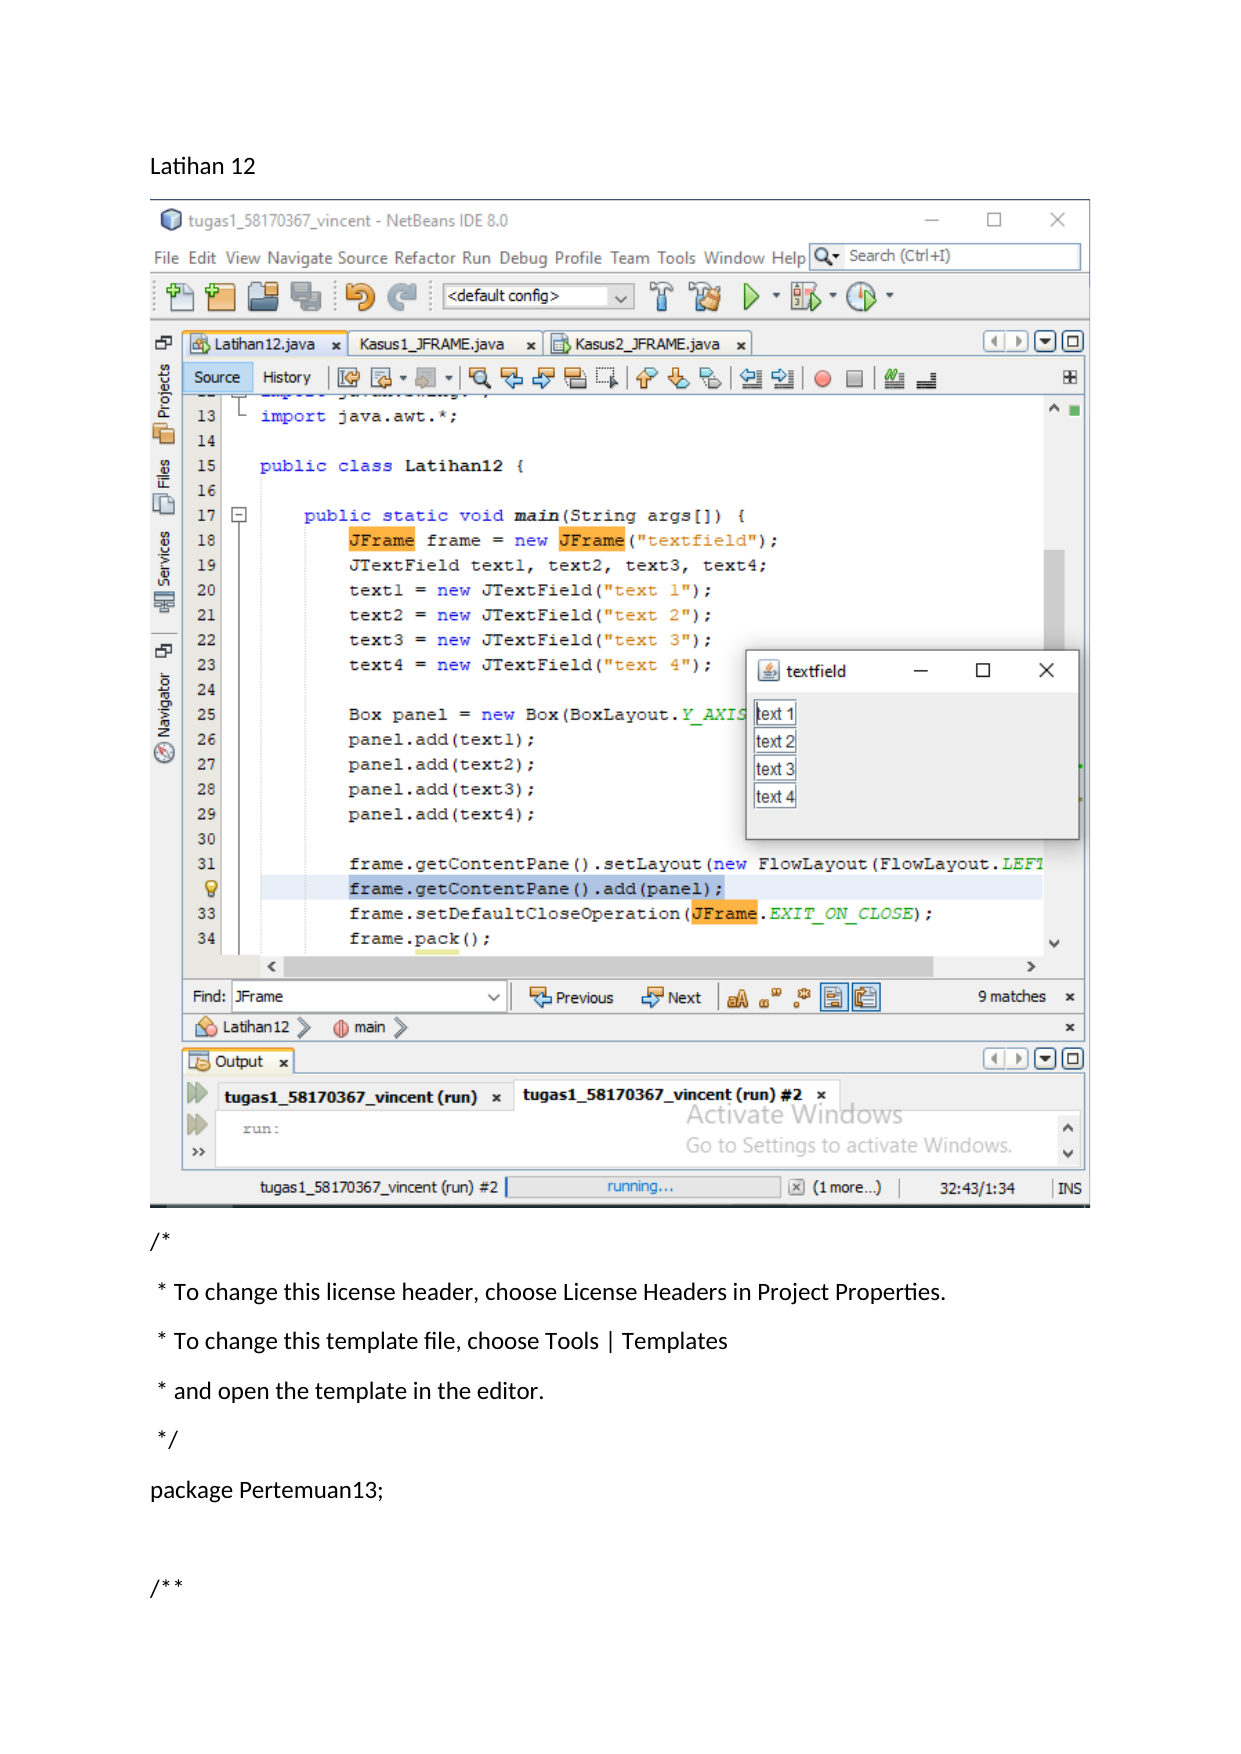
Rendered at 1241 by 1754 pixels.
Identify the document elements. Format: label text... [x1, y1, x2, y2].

text /** [150, 1573, 1090, 1604]
text * and open the template in the editor. [150, 1375, 1090, 1406]
picture [150, 199, 1091, 1208]
text * To change this template file, choose Tools | Templates [150, 1325, 1090, 1356]
text * To change this license header, choose License Headers in Project Properties. [150, 1276, 1090, 1306]
text package Pertemuan13; [150, 1474, 1090, 1505]
text /* [150, 1226, 1090, 1257]
text */ [150, 1424, 1090, 1455]
text Latihan 12 [150, 150, 1090, 181]
